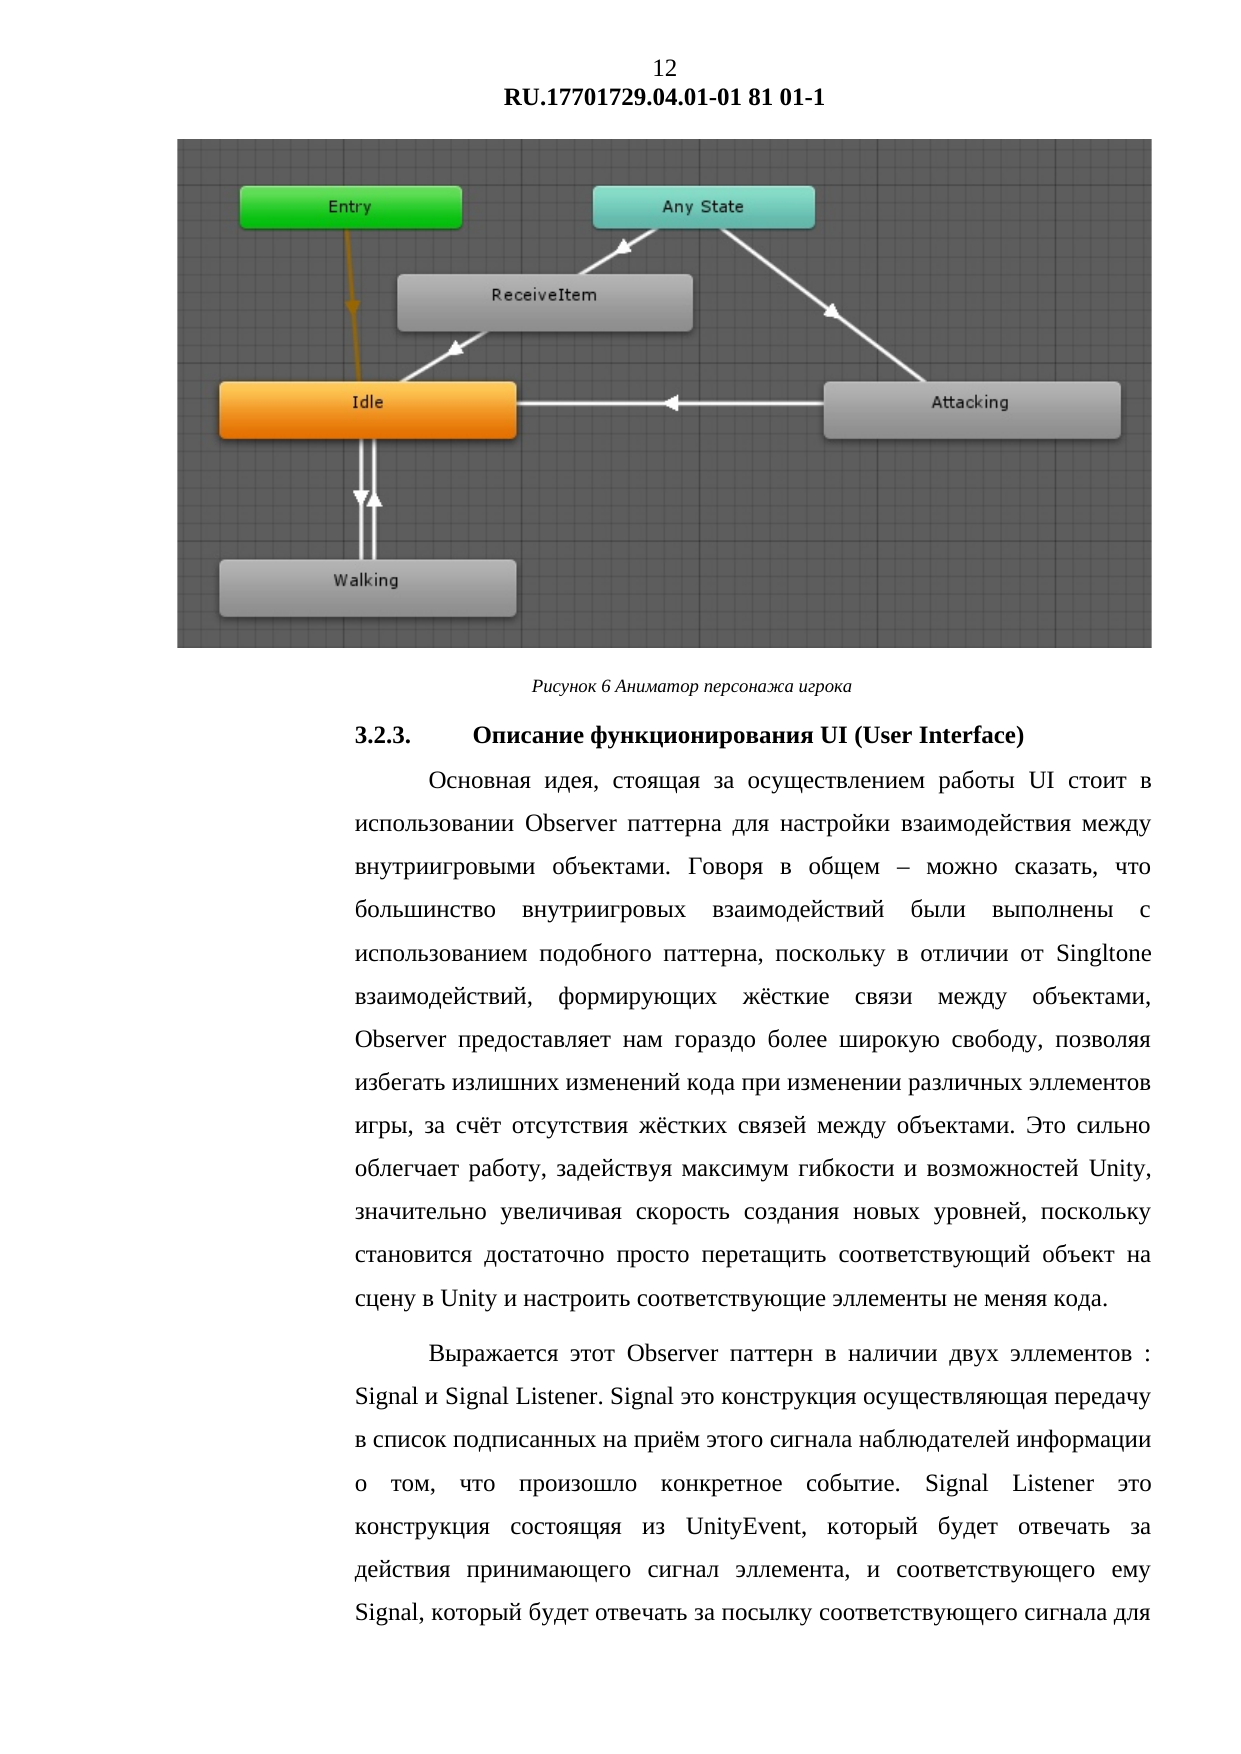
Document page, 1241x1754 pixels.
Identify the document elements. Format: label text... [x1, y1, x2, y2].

text Рисунок 6 Аниматор персонажа игрока [532, 675, 1152, 696]
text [354, 1338, 1152, 1626]
list Описание функционирования UI (User Interface) [354, 720, 1152, 748]
text Основная идея, стоящая за осуществлением работы UI стоит в использовании Observer паттерна для настройки взаимодействия между внутриигровыми объектами. Говоря в общем – можно сказать, что большинство внутриигровых взаимодействий были выполнены с использованием подобного паттерна, поскольку в отличии от Singltone взаимодействий, формирующих жёсткие связи между объектами, Observer предоставляет нам гораздо более широкую свободу, позволяя избегать излишних изменений кода при изменении различных эллементов игры, за счёт отсутствия жёстких связей между объектами. Это сильно облегчает работу, задействуя максимум гибкости и возможностей Unity, значительно увеличивая скорость создания новых уровней, поскольку становится достаточно просто перетащить соответствующий объект на сцену в Unity и настроить соответствующие эллементы не меняя кода. [354, 765, 1152, 1311]
picture [177, 139, 1152, 648]
